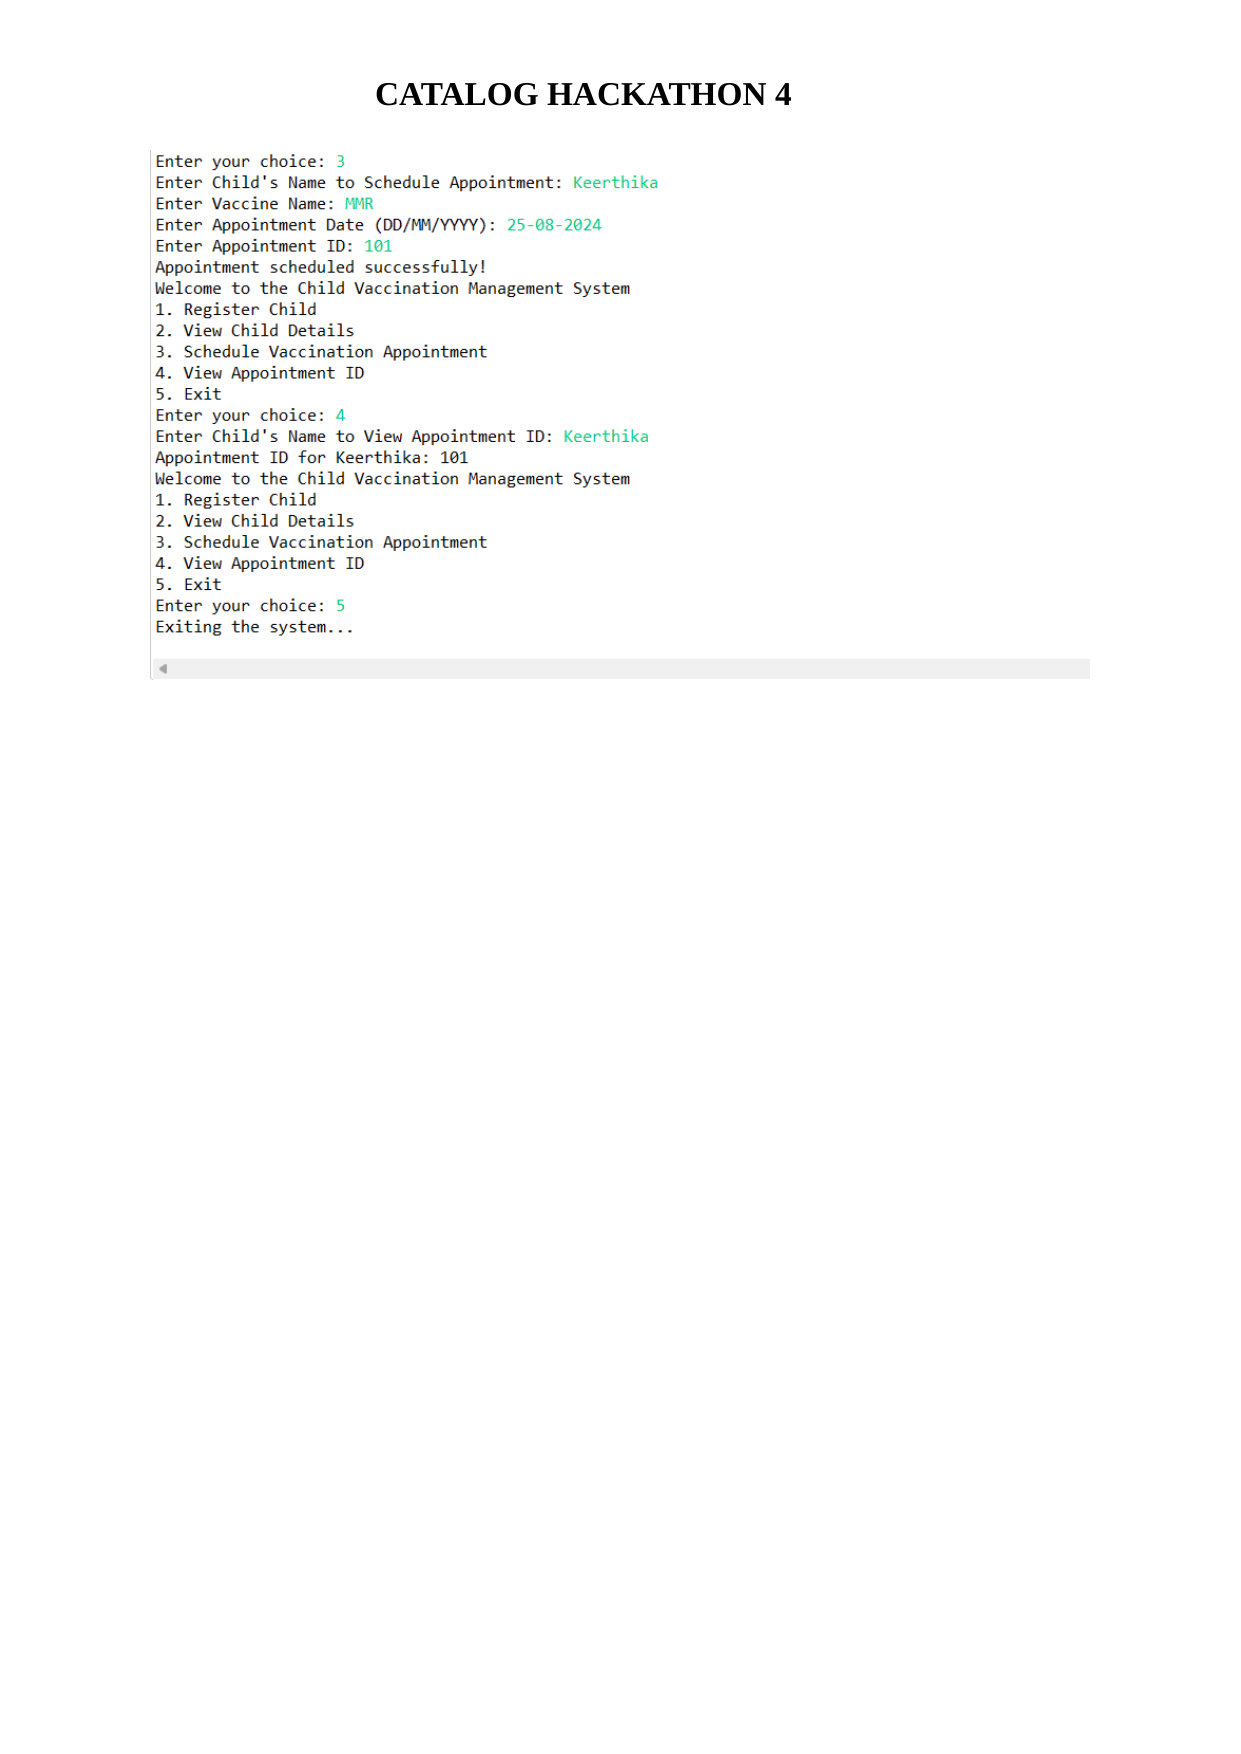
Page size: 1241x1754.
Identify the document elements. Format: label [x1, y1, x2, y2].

picture [150, 150, 1091, 680]
